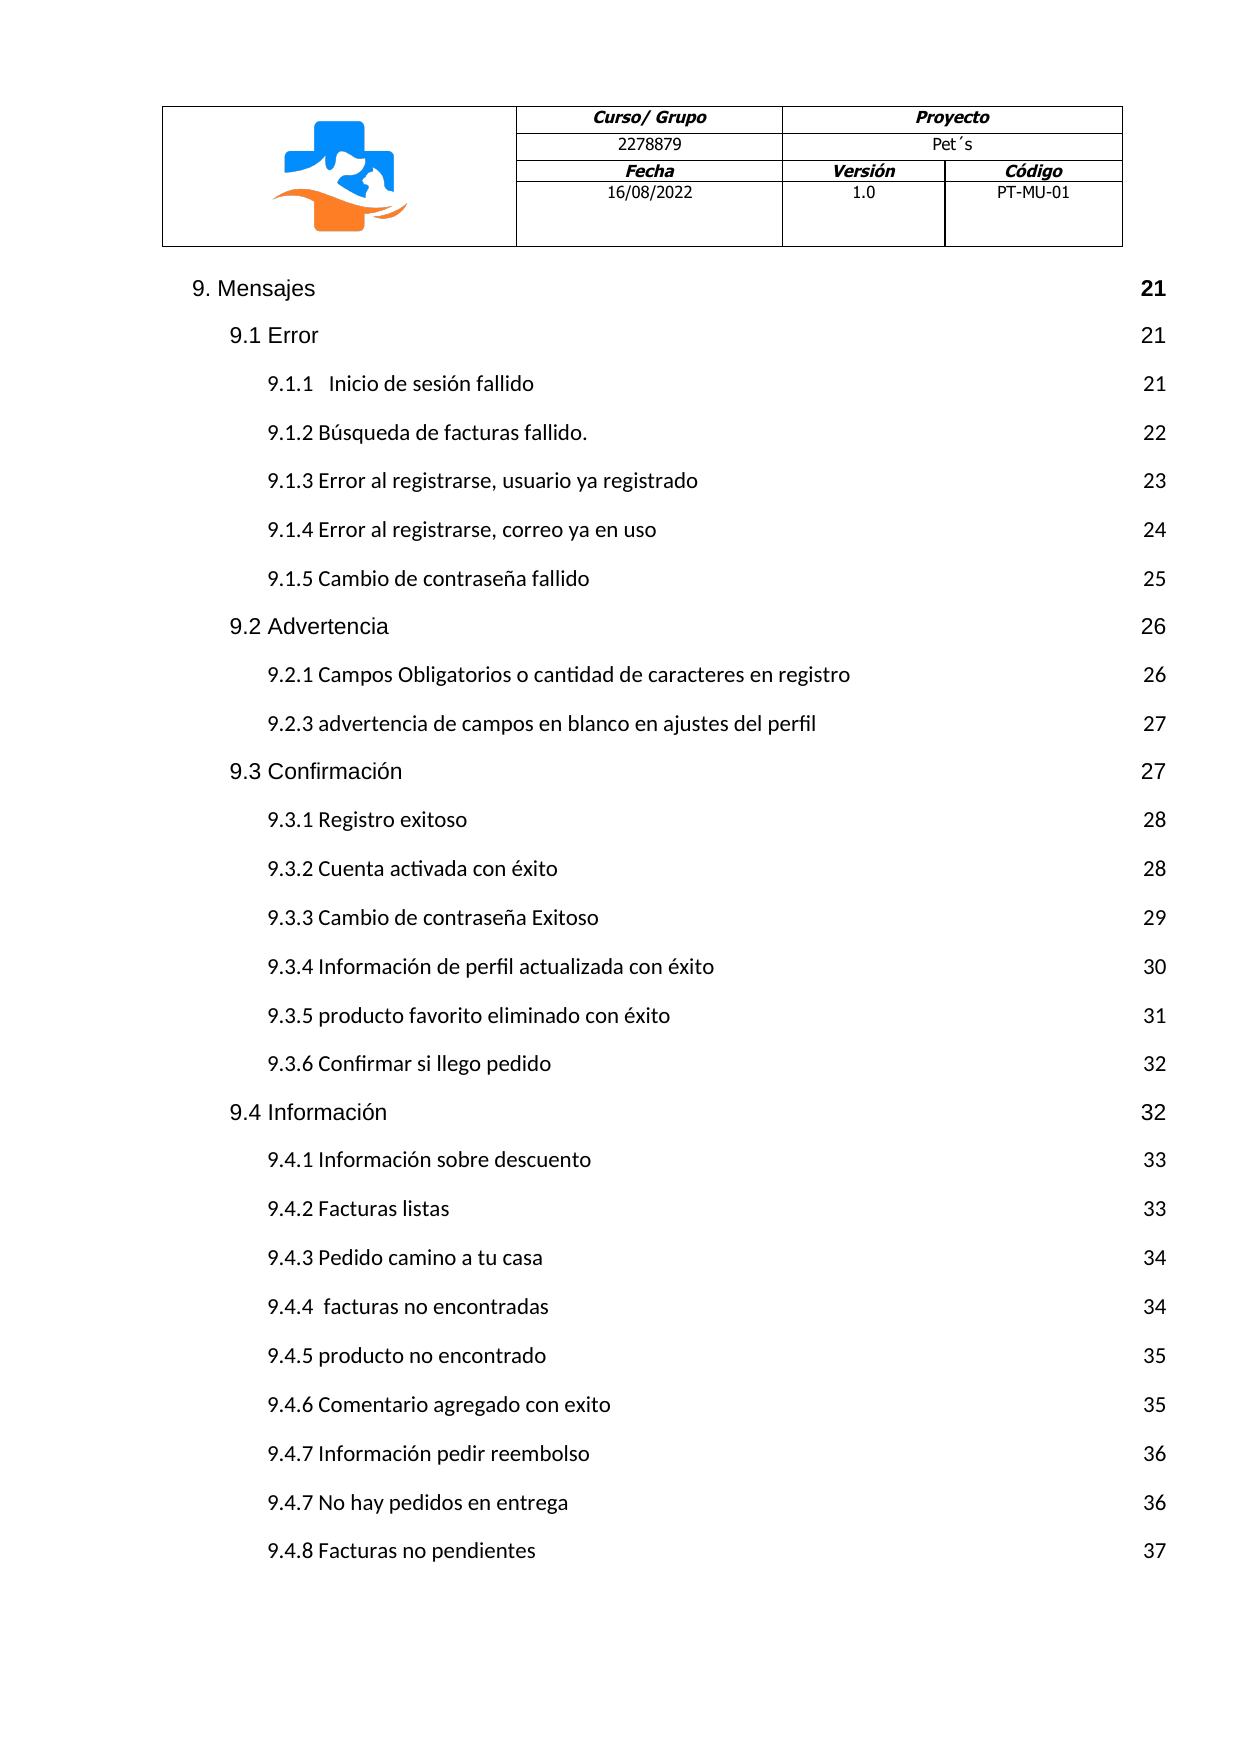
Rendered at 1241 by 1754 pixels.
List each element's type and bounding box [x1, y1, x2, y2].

picture [270, 107, 409, 246]
